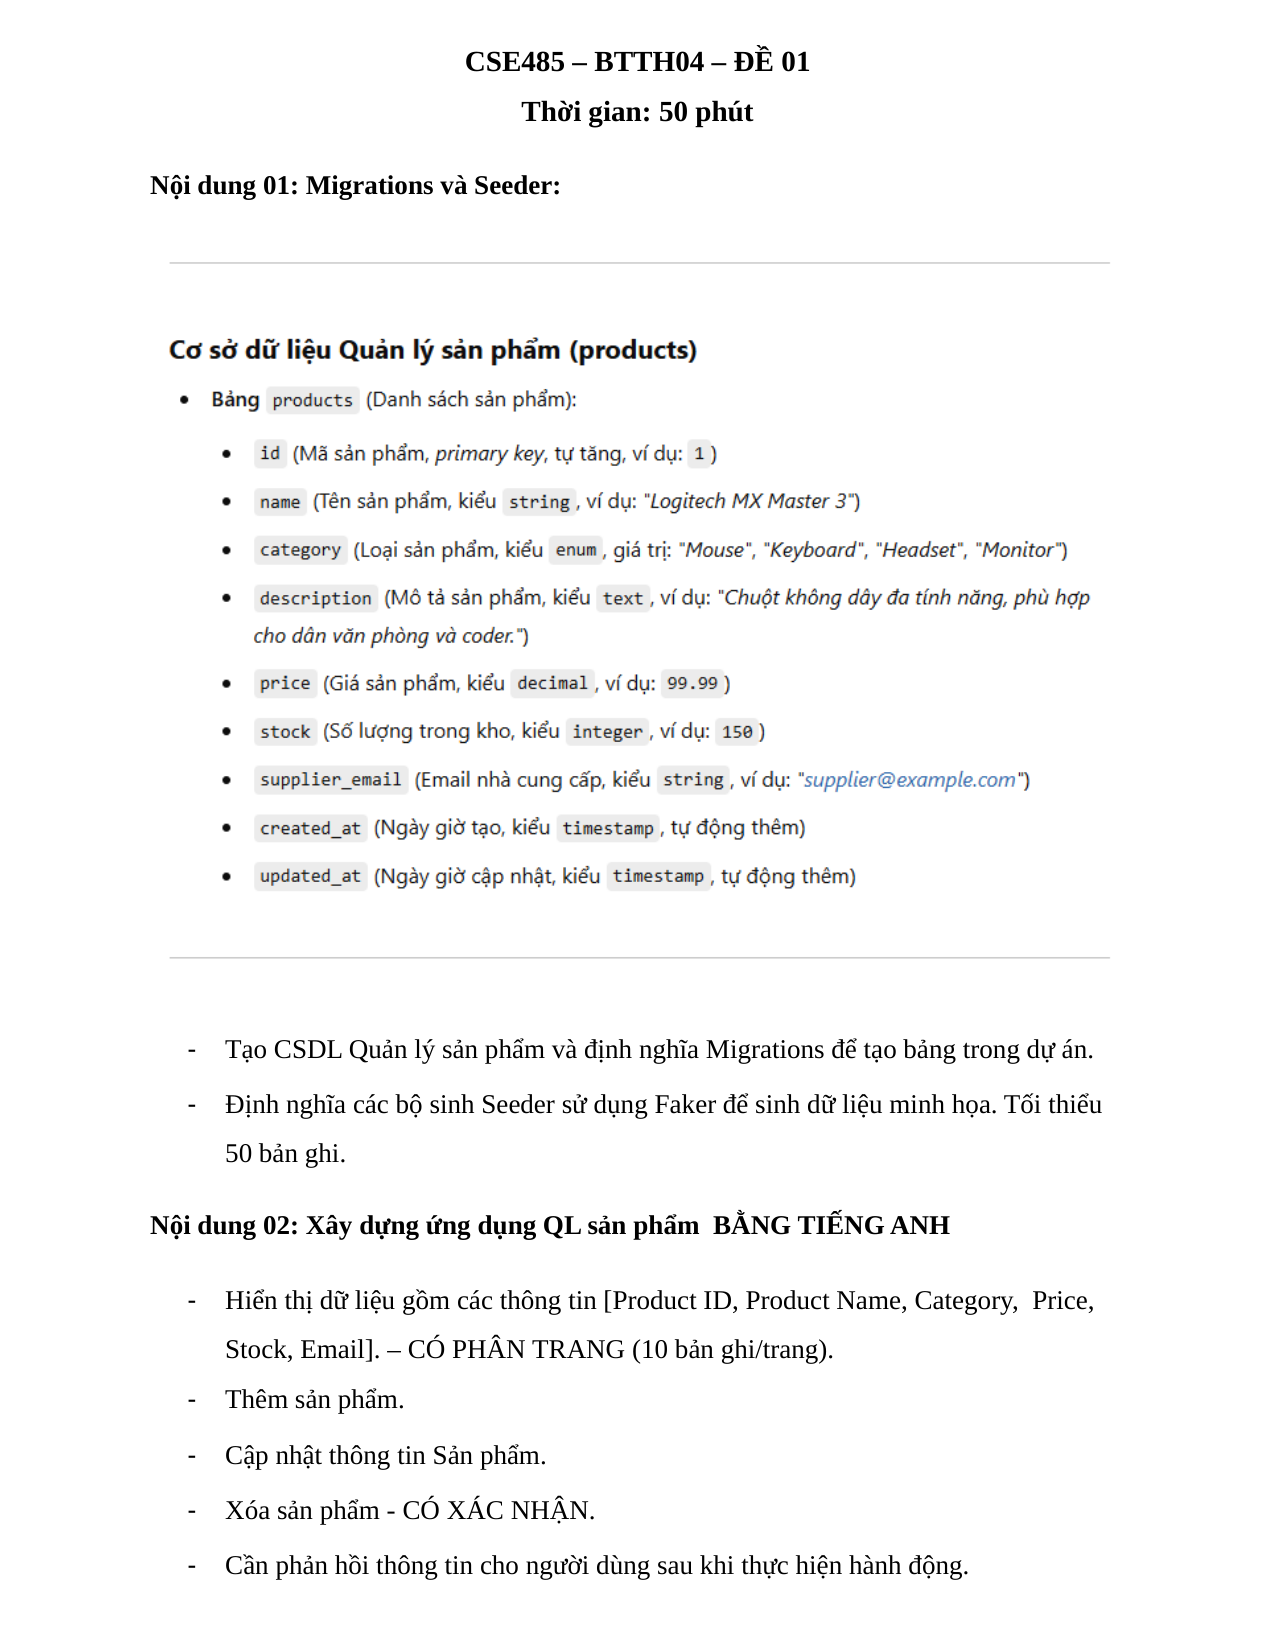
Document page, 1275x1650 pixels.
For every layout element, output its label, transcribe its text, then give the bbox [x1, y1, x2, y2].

text CSE485 – BTTH04 – ĐỀ 01 [150, 44, 1125, 77]
list Thêm sản phẩm. [187, 1380, 1125, 1417]
list Định nghĩa các bộ sinh Seeder sử dụng Faker để sinh dữ liệu minh họa. Tối thiểu 50 bản ghi. [187, 1085, 1125, 1168]
text Nội dung 01: Migrations và Seeder: [150, 169, 1125, 201]
picture [150, 241, 1125, 989]
list Xóa sản phẩm - CÓ XÁC NHẬN. [187, 1490, 1125, 1527]
list Cập nhật thông tin Sản phẩm. [187, 1435, 1125, 1472]
list Tạo CSDL Quản lý sản phẩm và định nghĩa Migrations để tạo bảng trong dự án. [187, 1030, 1125, 1067]
list Hiển thị dữ liệu gồm các thông tin [Product ID, Product Name, Category, Price, Stock, Email]. – CÓ PHÂN TRANG (10 bản ghi/trang). [187, 1281, 1125, 1364]
text Nội dung 02: Xây dựng ứng dụng QL sản phẩm BẰNG TIẾNG ANH [150, 1209, 1125, 1240]
text Thời gian: 50 phút [150, 94, 1125, 128]
list Cần phản hồi thông tin cho người dùng sau khi thực hiện hành động. [187, 1546, 1125, 1583]
